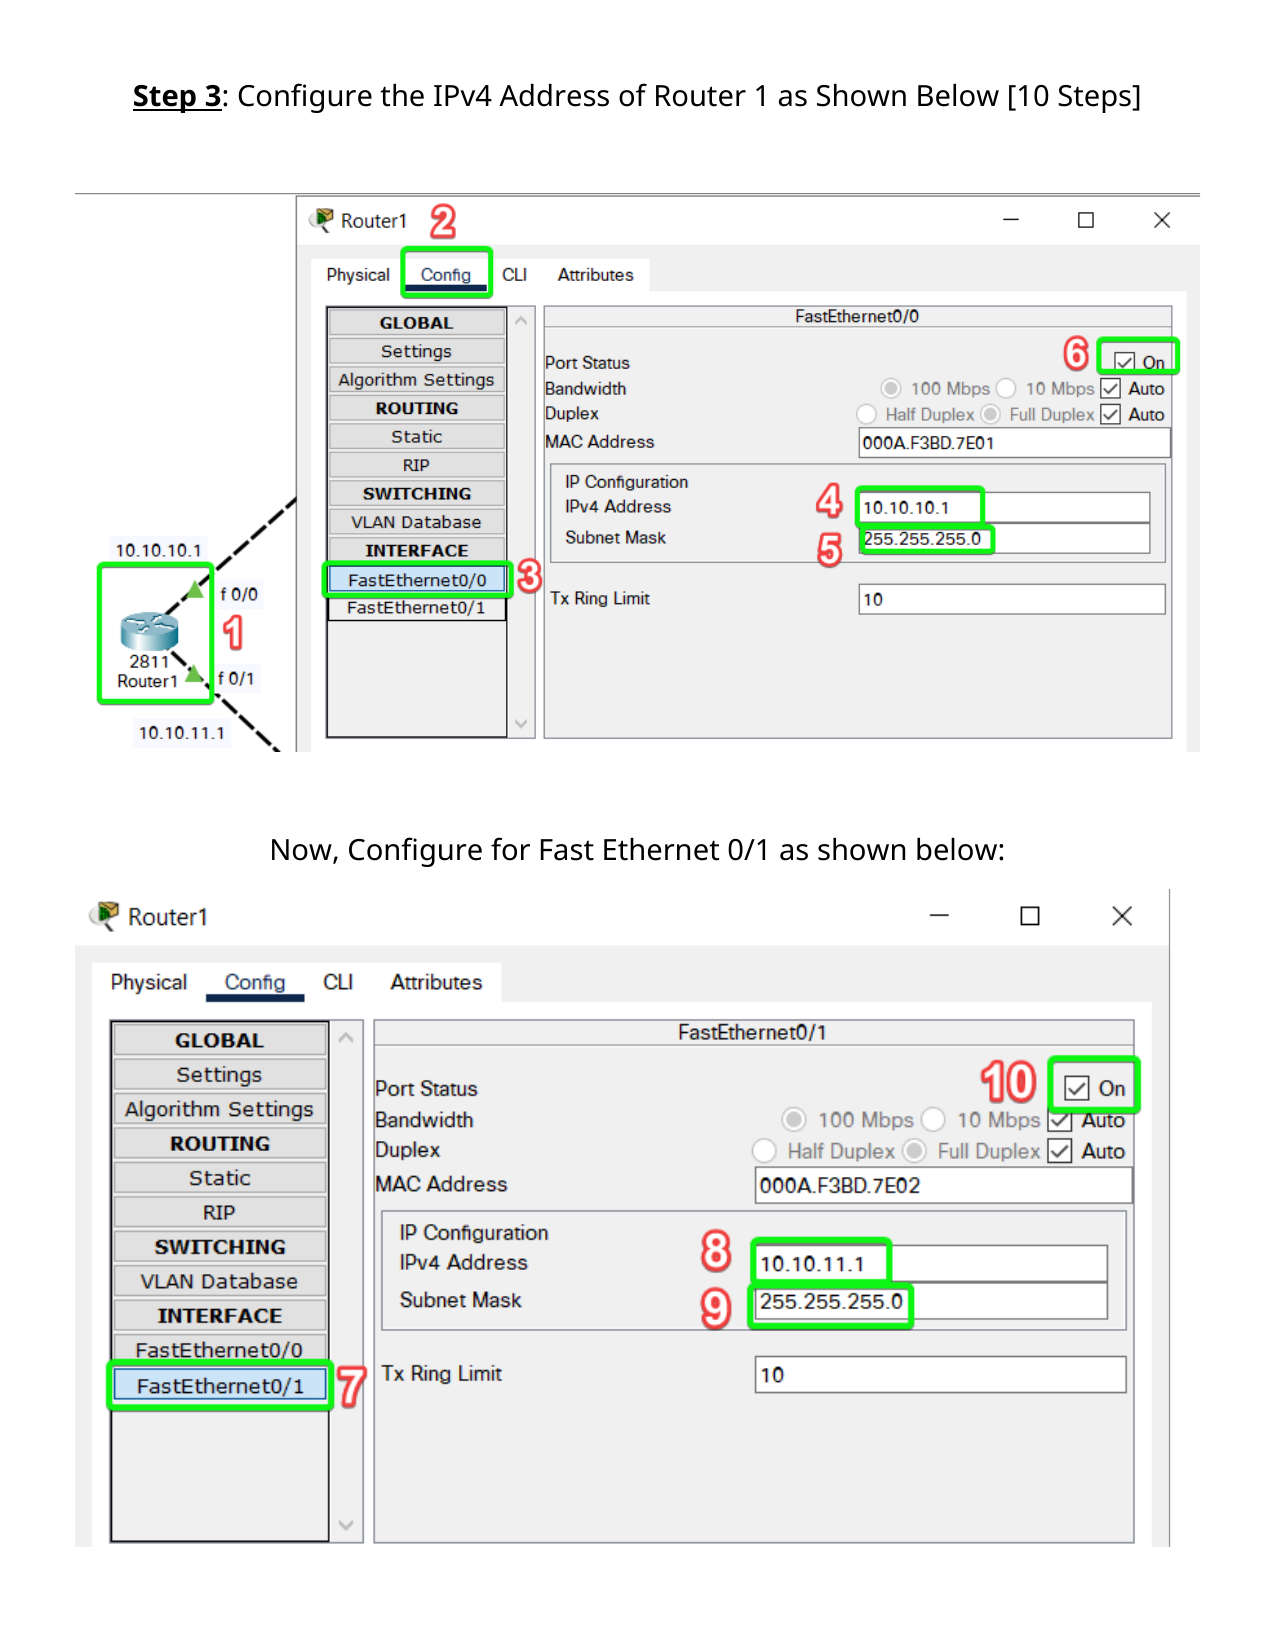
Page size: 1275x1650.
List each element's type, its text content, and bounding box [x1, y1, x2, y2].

text Step 3: Configure the IPv4 Address of Router 1 as Shown Below [10 Steps] [75, 75, 1200, 115]
text Now, Configure for Fast Ethernet 0/1 as shown below: [75, 829, 1200, 869]
picture [75, 889, 1171, 1547]
picture [75, 193, 1200, 752]
